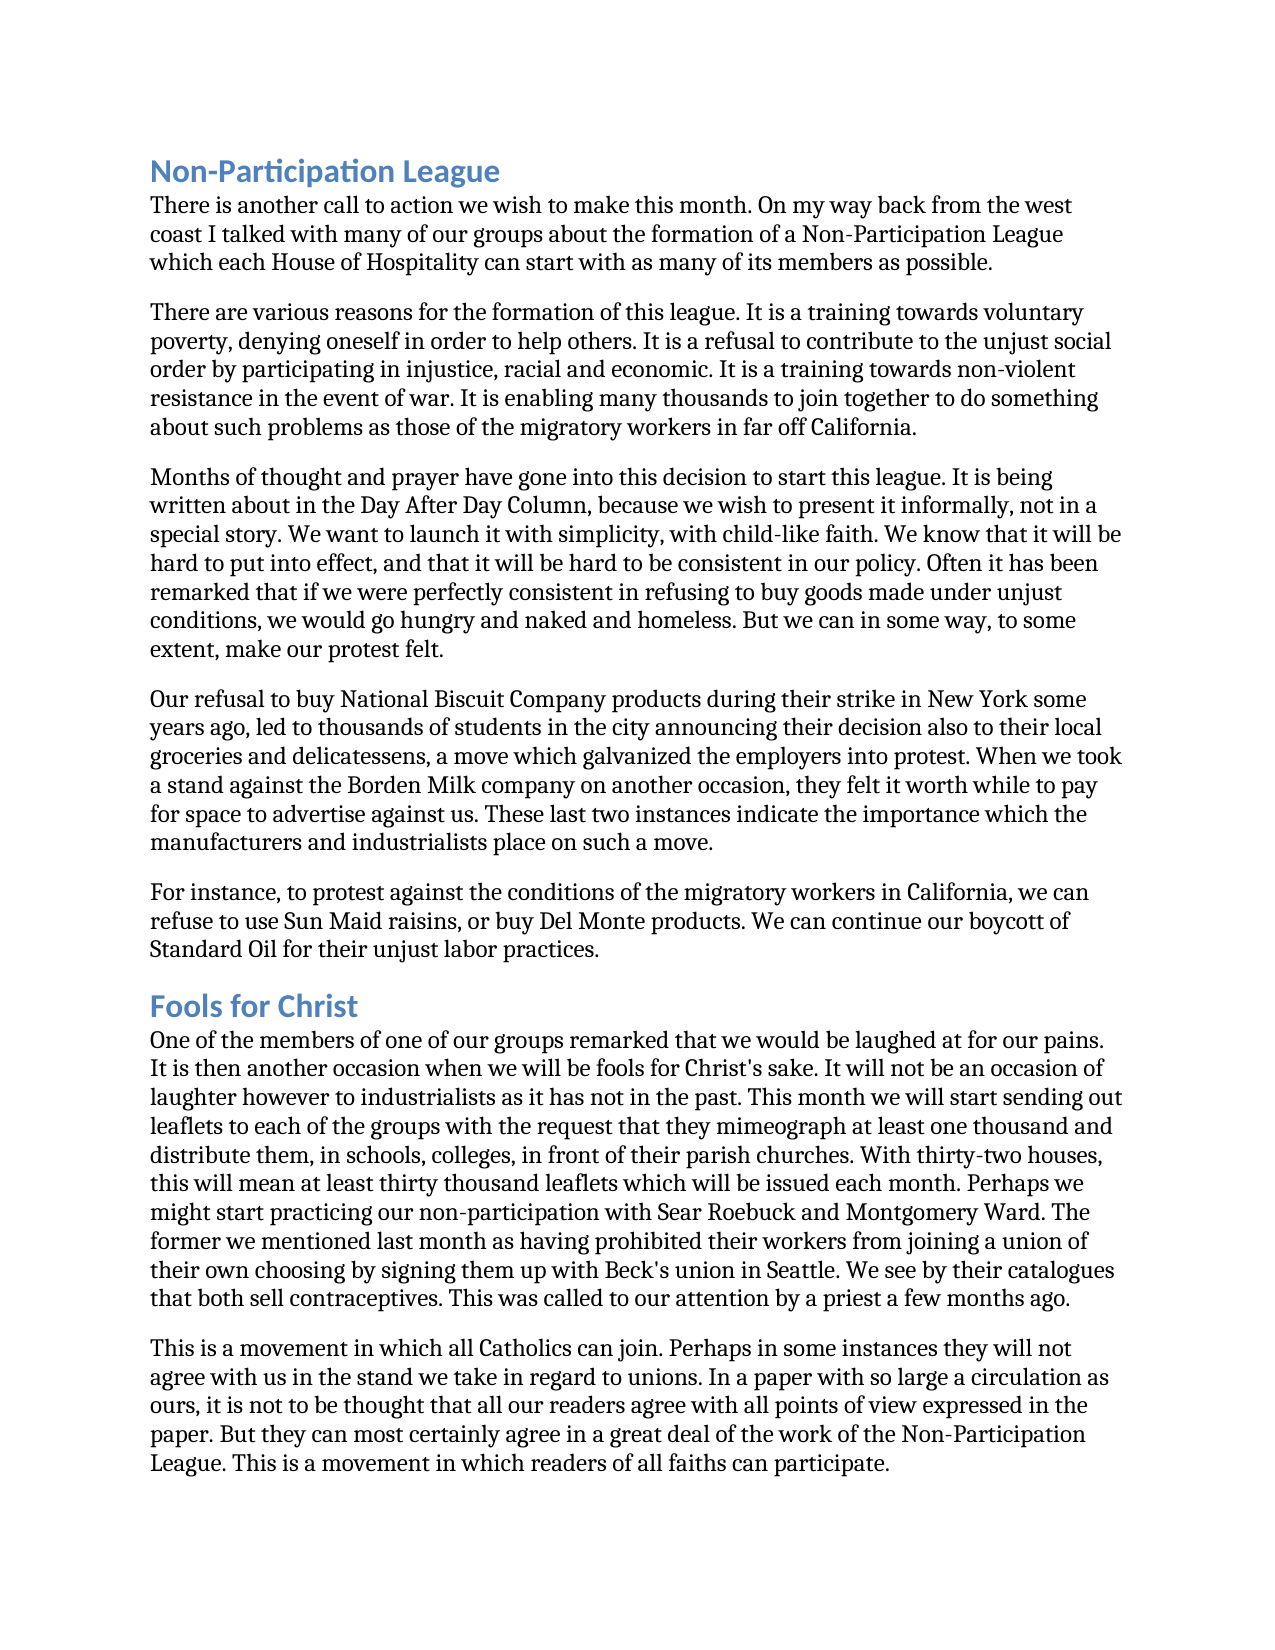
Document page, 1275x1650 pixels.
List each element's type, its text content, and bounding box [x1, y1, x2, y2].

subtitle Non-Participation League [150, 150, 1125, 191]
text This is a movement in which all Catholics can join. Perhaps in some instances they will not agree with us in the stand we take in regard to unions. In a paper with so large a circulation as ours, it is not to be thought that all our readers agree with all points of view expressed in the paper. But they can most certainly agree in a great deal of the work of the Non-Participation League. This is a movement in which readers of all faiths can participate. [150, 1334, 1125, 1478]
text One of the members of one of our groups remarked that we would be laughed at for our pains. It is then another occasion when we will be fools for Christ's sake. It will not be an occasion of laughter however to industrialists as it has not in the past. This month we will start sending out leaflets to each of the groups with the request that they mimeograph at least one thousand and distribute them, in schools, colleges, in front of their parish churches. With thirty-two houses, this will mean at least thirty thousand leaflets which will be issued each month. Perhaps we might start practicing our non-participation with Sear Roebuck and Montgomery Ward. The former we mentioned last month as having prohibited their workers from joining a union of their own choosing by signing them up with Beck's union in Seattle. We see by their catalogues that both sell contraceptives. This was called to our attention by a priest a few months ago. [150, 1026, 1125, 1313]
text Months of thought and prayer have gone into this decision to start this league. It is being written about in the Day After Day Column, because we wish to present it informally, not in a special story. We want to launch it with simplicity, with child-like faith. We know that it will be hard to put into effect, and that it will be hard to be consistent in our policy. Often it has been remarked that if we were perfectly consistent in refusing to buy goods made under unjust conditions, we would go hungry and naked and homeless. But we can in some way, to some extent, make our protest felt. [150, 462, 1125, 664]
text For instance, to protest against the conditions of the migratory workers in California, we can refuse to use Sun Maid raisins, or buy Del Monte products. We can continue our boycott of Standard Oil for their unjust labor practices. [150, 878, 1125, 964]
text There is another call to action we wish to make this month. On my way back from the west coast I talked with many of our groups about the formation of a Non-Participation League which each House of Hospitality can start with as many of its members as possible. [150, 191, 1125, 277]
text There are various reasons for the formation of this league. It is a training towards voluntary poverty, denying oneself in order to help others. It is a refusal to contribute to the unjust social order by participating in injustice, racial and economic. It is a training towards non-violent resistance in the event of war. It is enabling many thousands to join together to do something about such problems as those of the migratory workers in far off California. [150, 298, 1125, 442]
text Our refusal to buy National Biscuit Company products during their strike in New York some years ago, led to thousands of students in the city announcing their decision also to their local groceries and delicatessens, a move which galvanized the employers into protest. When we took a stand against the Borden Milk company on another occasion, they felt it worth while to pay for space to advertise against us. These last two instances indicate the importance which the manufacturers and industrialists place on such a move. [150, 684, 1125, 857]
subtitle Fools for Christ [150, 985, 1125, 1026]
